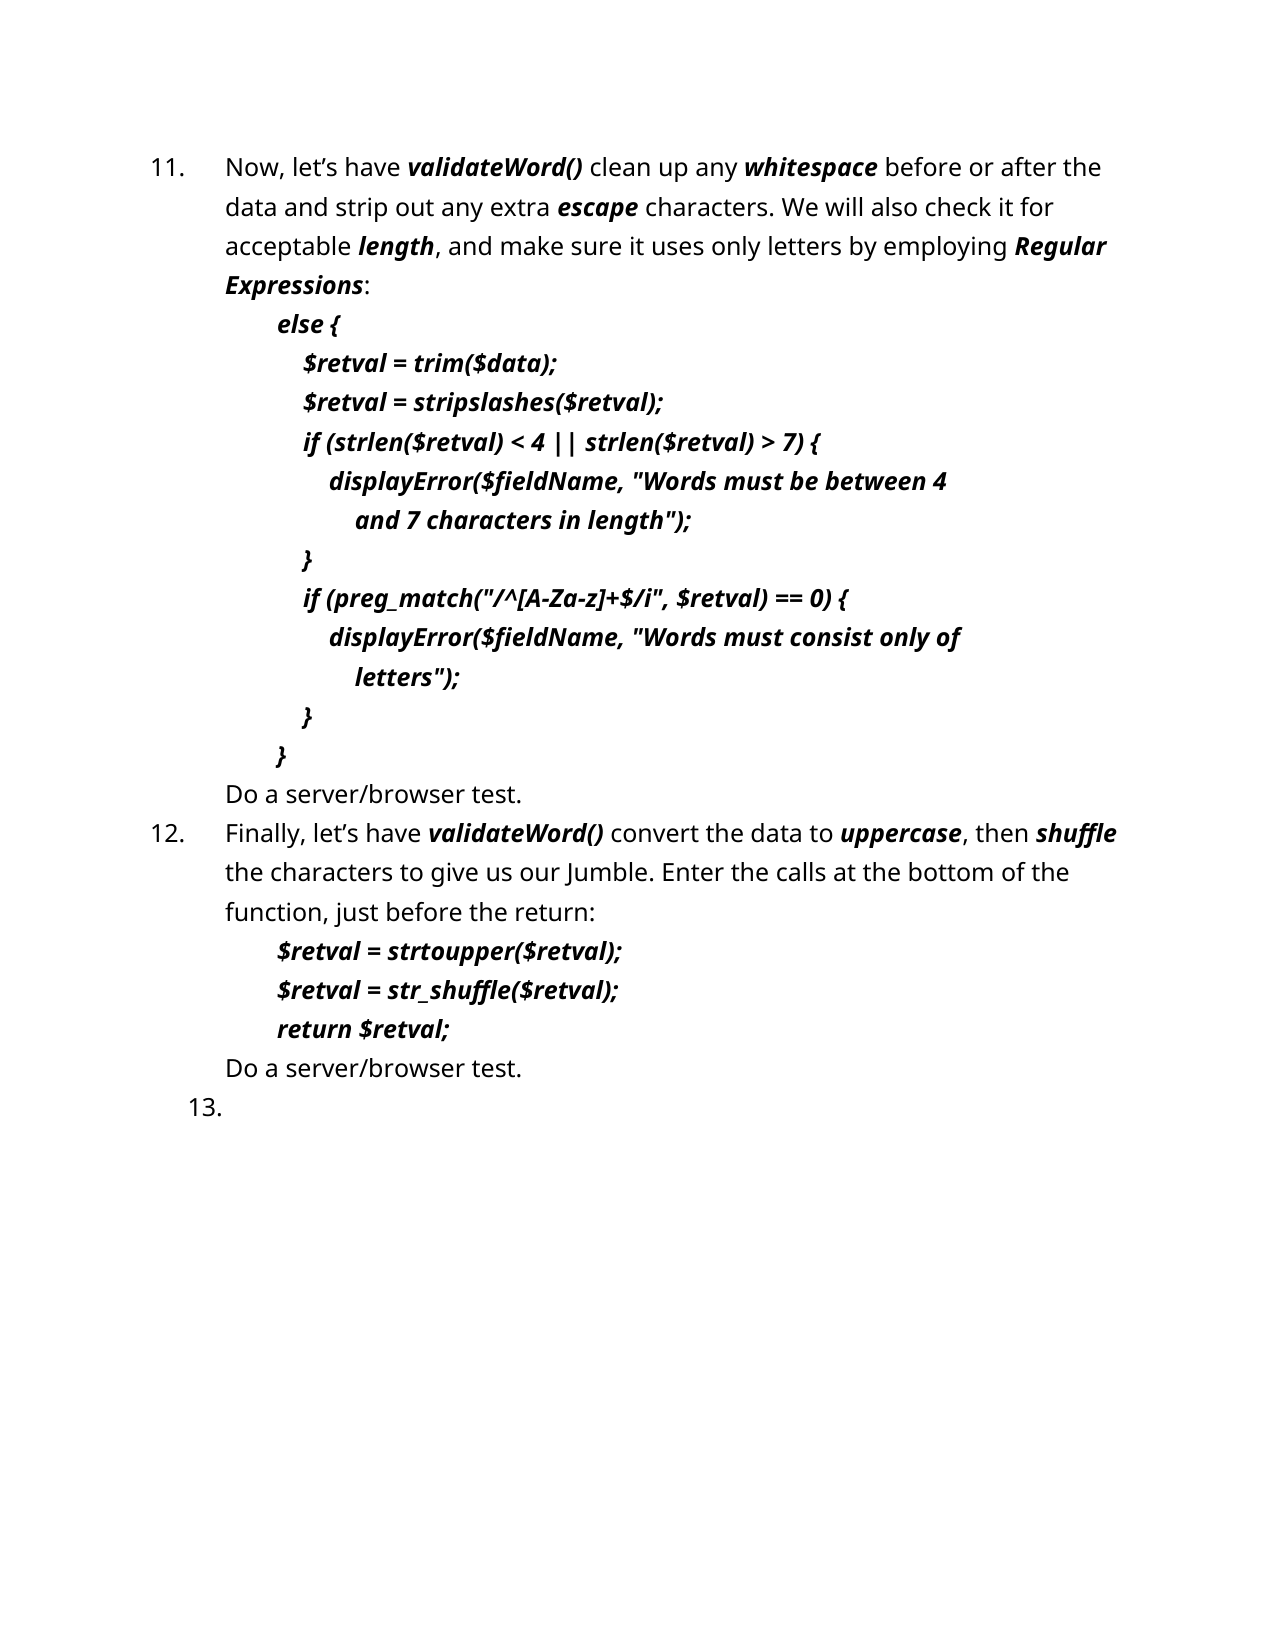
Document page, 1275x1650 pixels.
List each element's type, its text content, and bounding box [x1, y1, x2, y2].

list Now, let’s have validateWord() clean up any whitespace before or after the data and strip out any extra escape characters. We will also check it for acceptable length, and make sure it uses only letters by employing Regular Expressions: else { $retval = trim($data); $retval = stripslashes($retval); if (strlen($retval) < 4 || strlen($retval) > 7) { displayError($fieldName, "Words must be between 4 and 7 characters in length"); } if (preg_match("/^[A-Za-z]+$/i", $retval) == 0) { displayError($fieldName, "Words must consist only of letters"); } } Do a server/browser test. [150, 150, 1125, 811]
list Finally, let’s have validateWord() convert the data to uppercase, then shuffle the characters to give us our Jumble. Enter the calls at the bottom of the function, just before the return: $retval = strtoupper($retval); $retval = str_shuffle($retval); return $retval; Do a server/browser test. [150, 816, 1125, 1085]
